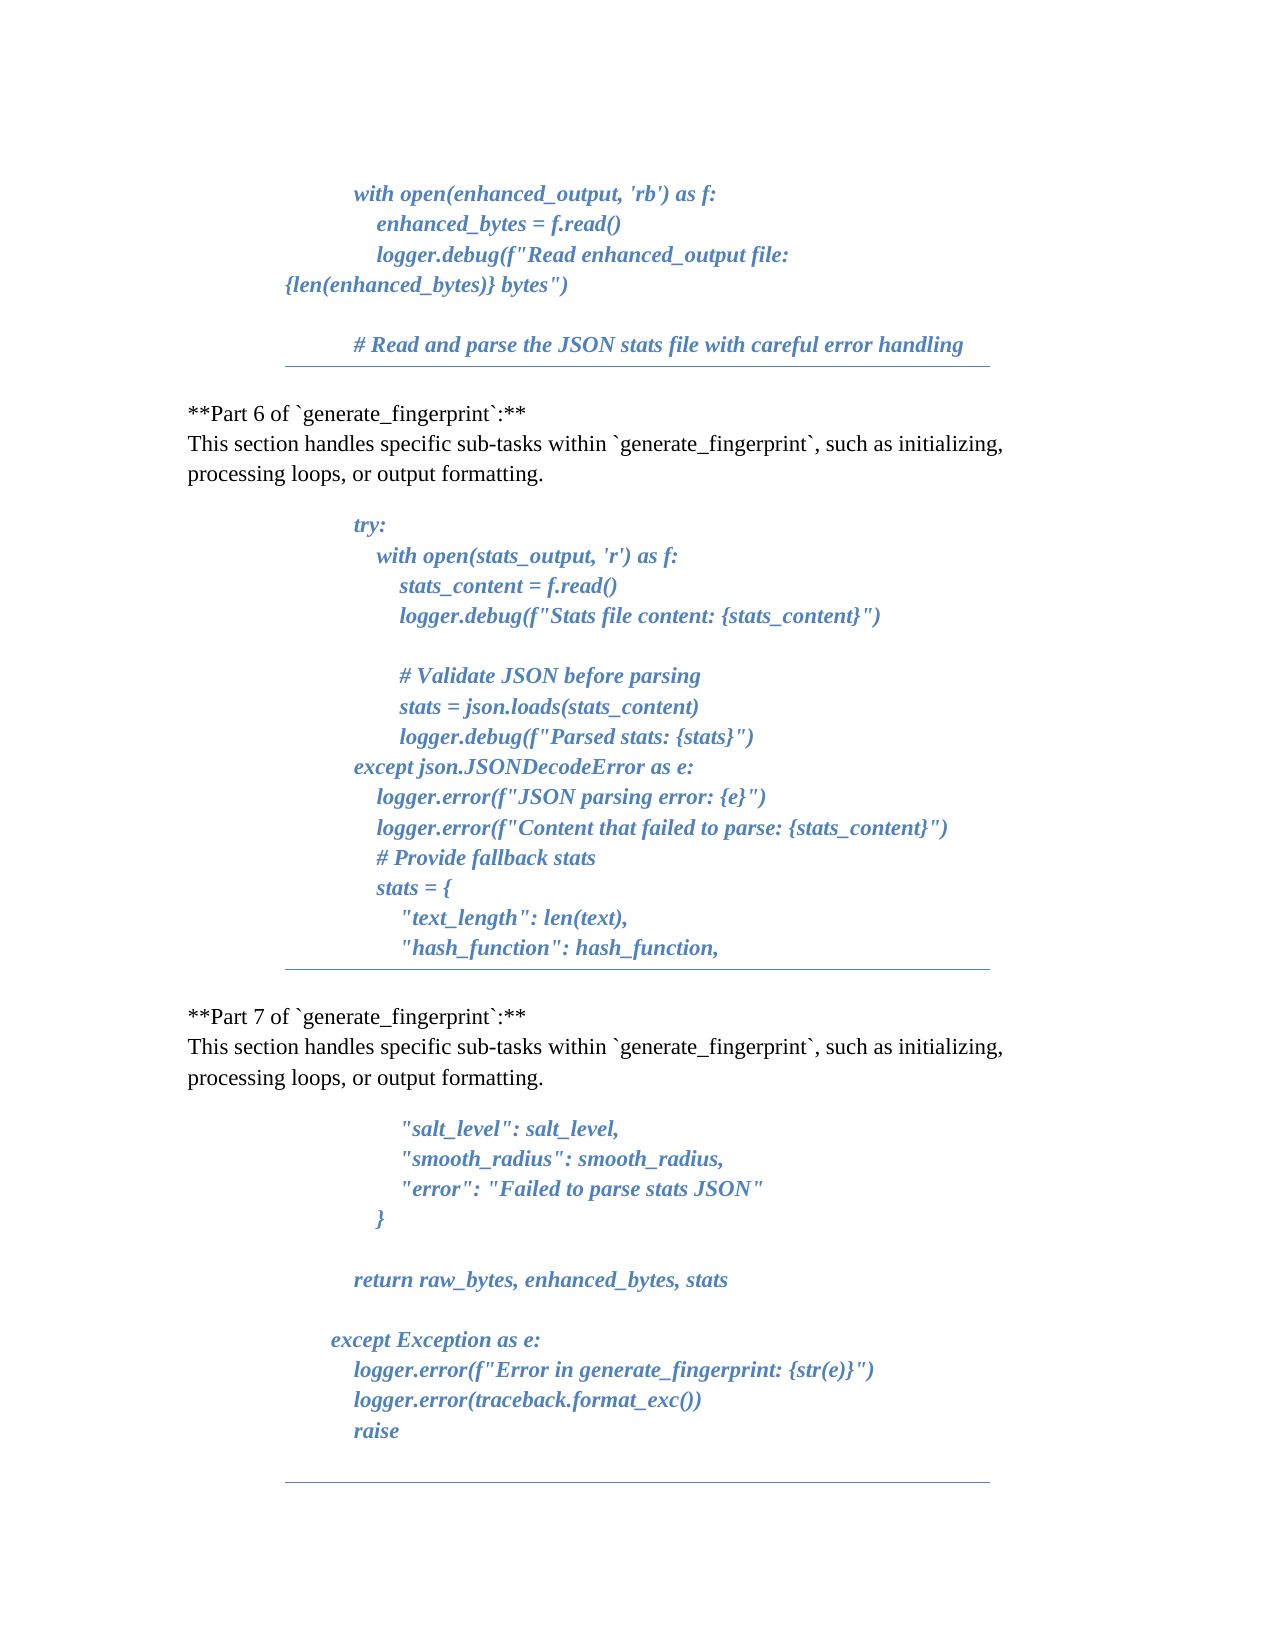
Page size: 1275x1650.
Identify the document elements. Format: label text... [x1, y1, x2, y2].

text **Part 6 of `generate_fingerprint`:** This section handles specific sub-tasks within `generate_fingerprint`, such as initializing, processing loops, or output formatting. [187, 400, 1087, 487]
text try: with open(stats_output, 'r') as f: stats_content = f.read() logger.debug(f"Stats file content: {stats_content}") # Validate JSON before parsing stats = json.loads(stats_content) logger.debug(f"Parsed stats: {stats}") except json.JSONDecodeError as e: logger.error(f"JSON parsing error: {e}") logger.error(f"Content that failed to parse: {stats_content}") # Provide fallback stats stats = { "text_length": len(text), "hash_function": hash_function, [285, 511, 990, 969]
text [285, 1114, 990, 1482]
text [285, 150, 990, 366]
text **Part 7 of `generate_fingerprint`:** This section handles specific sub-tasks within `generate_fingerprint`, such as initializing, processing loops, or output formatting. [187, 1003, 1087, 1090]
